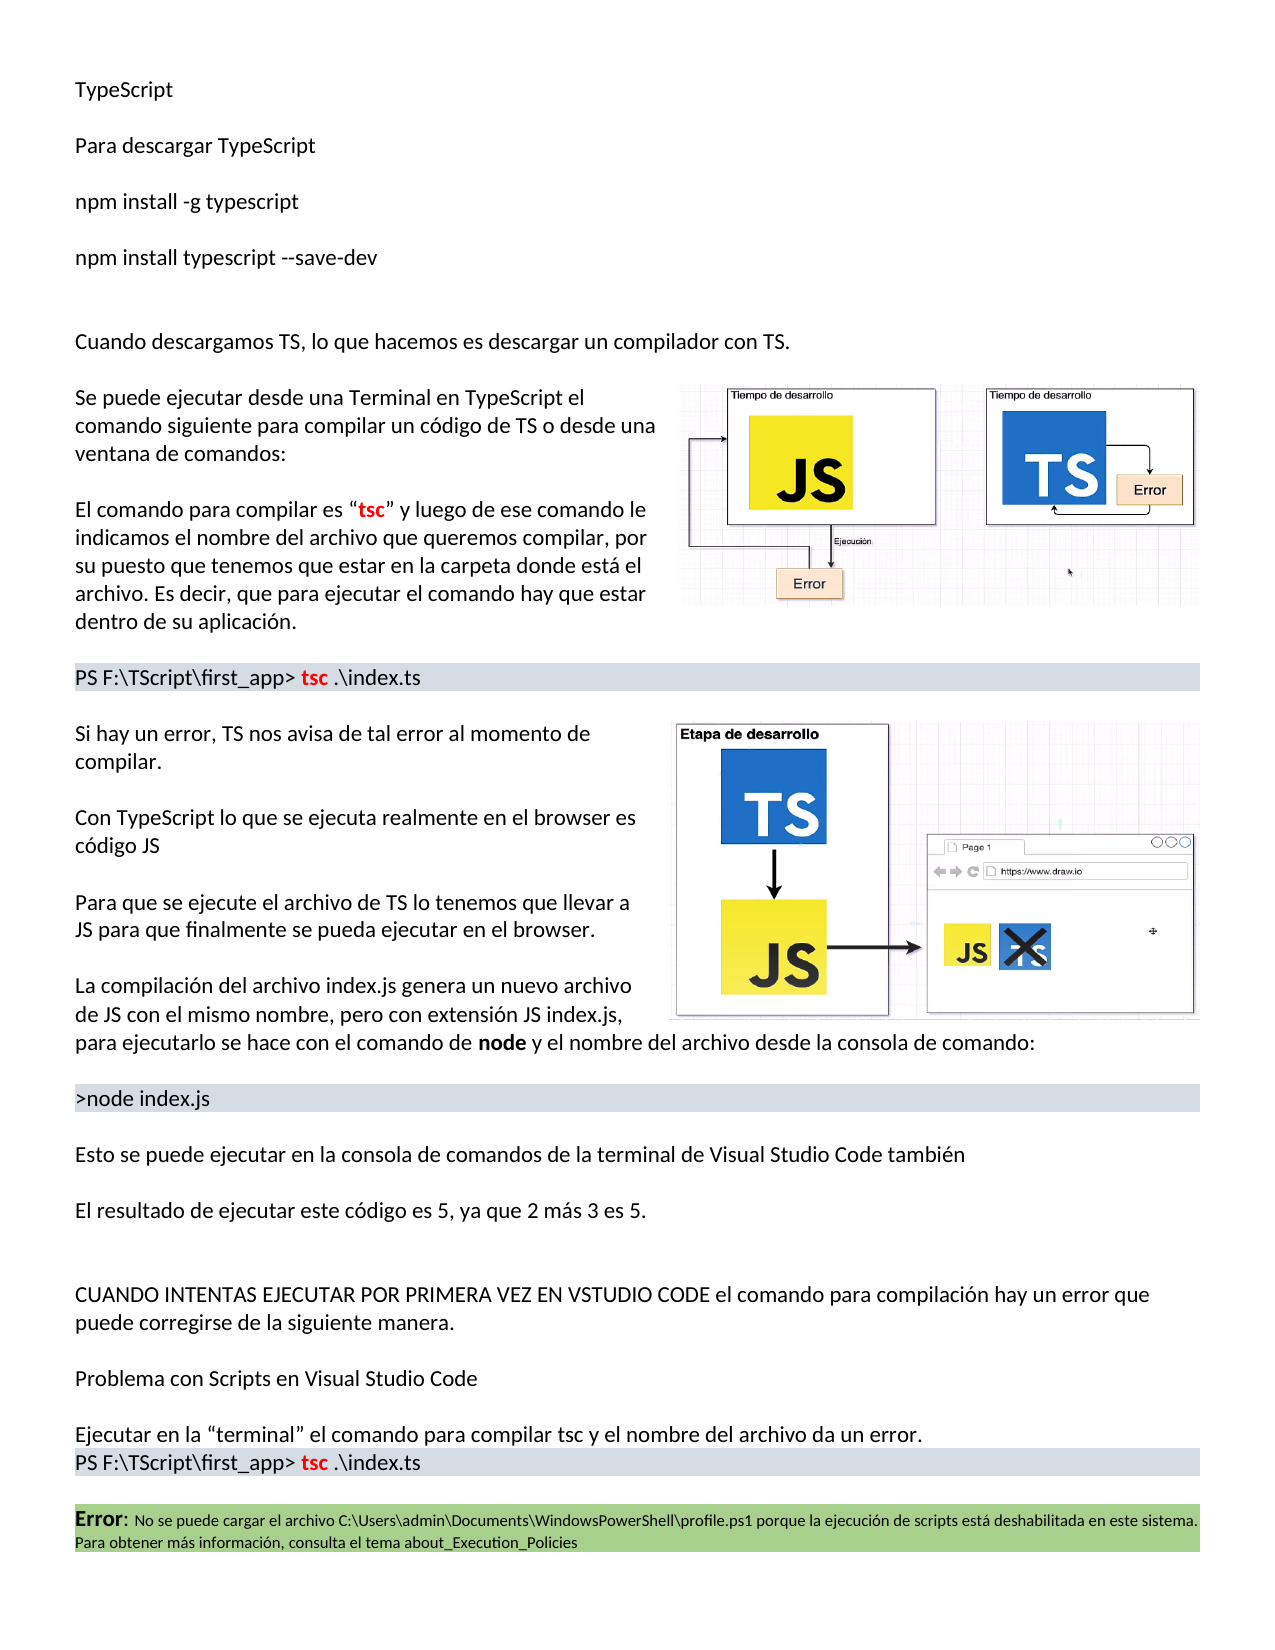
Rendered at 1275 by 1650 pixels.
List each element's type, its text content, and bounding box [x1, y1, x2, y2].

text Problema con Scripts en Visual Studio Code [75, 1364, 1200, 1392]
text El resultado de ejecutar este código es 5, ya que 2 más 3 es 5. [75, 1196, 1200, 1224]
text PS F:\TScript\first_app> tsc .\index.ts [75, 663, 1200, 691]
picture [679, 384, 1200, 606]
text El comando para compilar es “tsc” y luego de ese comando le indicamos el nombre del archivo que queremos compilar, por su puesto que tenemos que estar en la carpeta donde está el archivo. Es decir, que para ejecutar el comando hay que estar dentro de su aplicación. [75, 495, 1200, 635]
text PS F:\TScript\first_app> tsc .\index.ts [75, 1448, 1200, 1476]
text npm install -g typescript [75, 187, 1200, 215]
text >node index.js [75, 1084, 1200, 1112]
text Se puede ejecutar desde una Terminal en TypeScript el comando siguiente para compilar un código de TS o desde una ventana de comandos: [75, 383, 1200, 467]
text Para que se ejecute el archivo de TS lo tenemos que llevar a JS para que finalmente se pueda ejecutar en el browser. [75, 888, 668, 944]
text Esto se puede ejecutar en la consola de comandos de la terminal de Visual Studio Code también [75, 1140, 1200, 1168]
text TypeScript [75, 75, 1200, 103]
text Ejecutar en la “terminal” el comando para compilar tsc y el nombre del archivo da un error. [75, 1420, 1200, 1448]
text CUANDO INTENTAS EJECUTAR POR PRIMERA VEZ EN VSTUDIO CODE el comando para compilación hay un error que puede corregirse de la siguiente manera. [75, 1280, 1200, 1336]
text Error: No se puede cargar el archivo C:\Users\admin\Documents\WindowsPowerShell\profile.ps1 porque la ejecución de scripts está deshabilitada en este sistema. Para obtener más información, consulta el tema about_Execution_Policies [75, 1504, 1200, 1552]
text Cuando descargamos TS, lo que hacemos es descargar un compilador con TS. [75, 327, 1200, 355]
text Para descargar TypeScript [75, 131, 1200, 159]
text La compilación del archivo index.js genera un nuevo archivo de JS con el mismo nombre, pero con extensión JS index.js, para ejecutarlo se hace con el comando de node y el nombre del archivo desde la consola de comando: [75, 972, 1200, 1056]
picture [668, 721, 1200, 1020]
text Si hay un error, TS nos avisa de tal error al momento de compilar. [75, 719, 1200, 776]
text npm install typescript --save-dev [75, 243, 1200, 271]
text Con TypeScript lo que se ejecuta realmente en el browser es código JS [75, 803, 668, 859]
